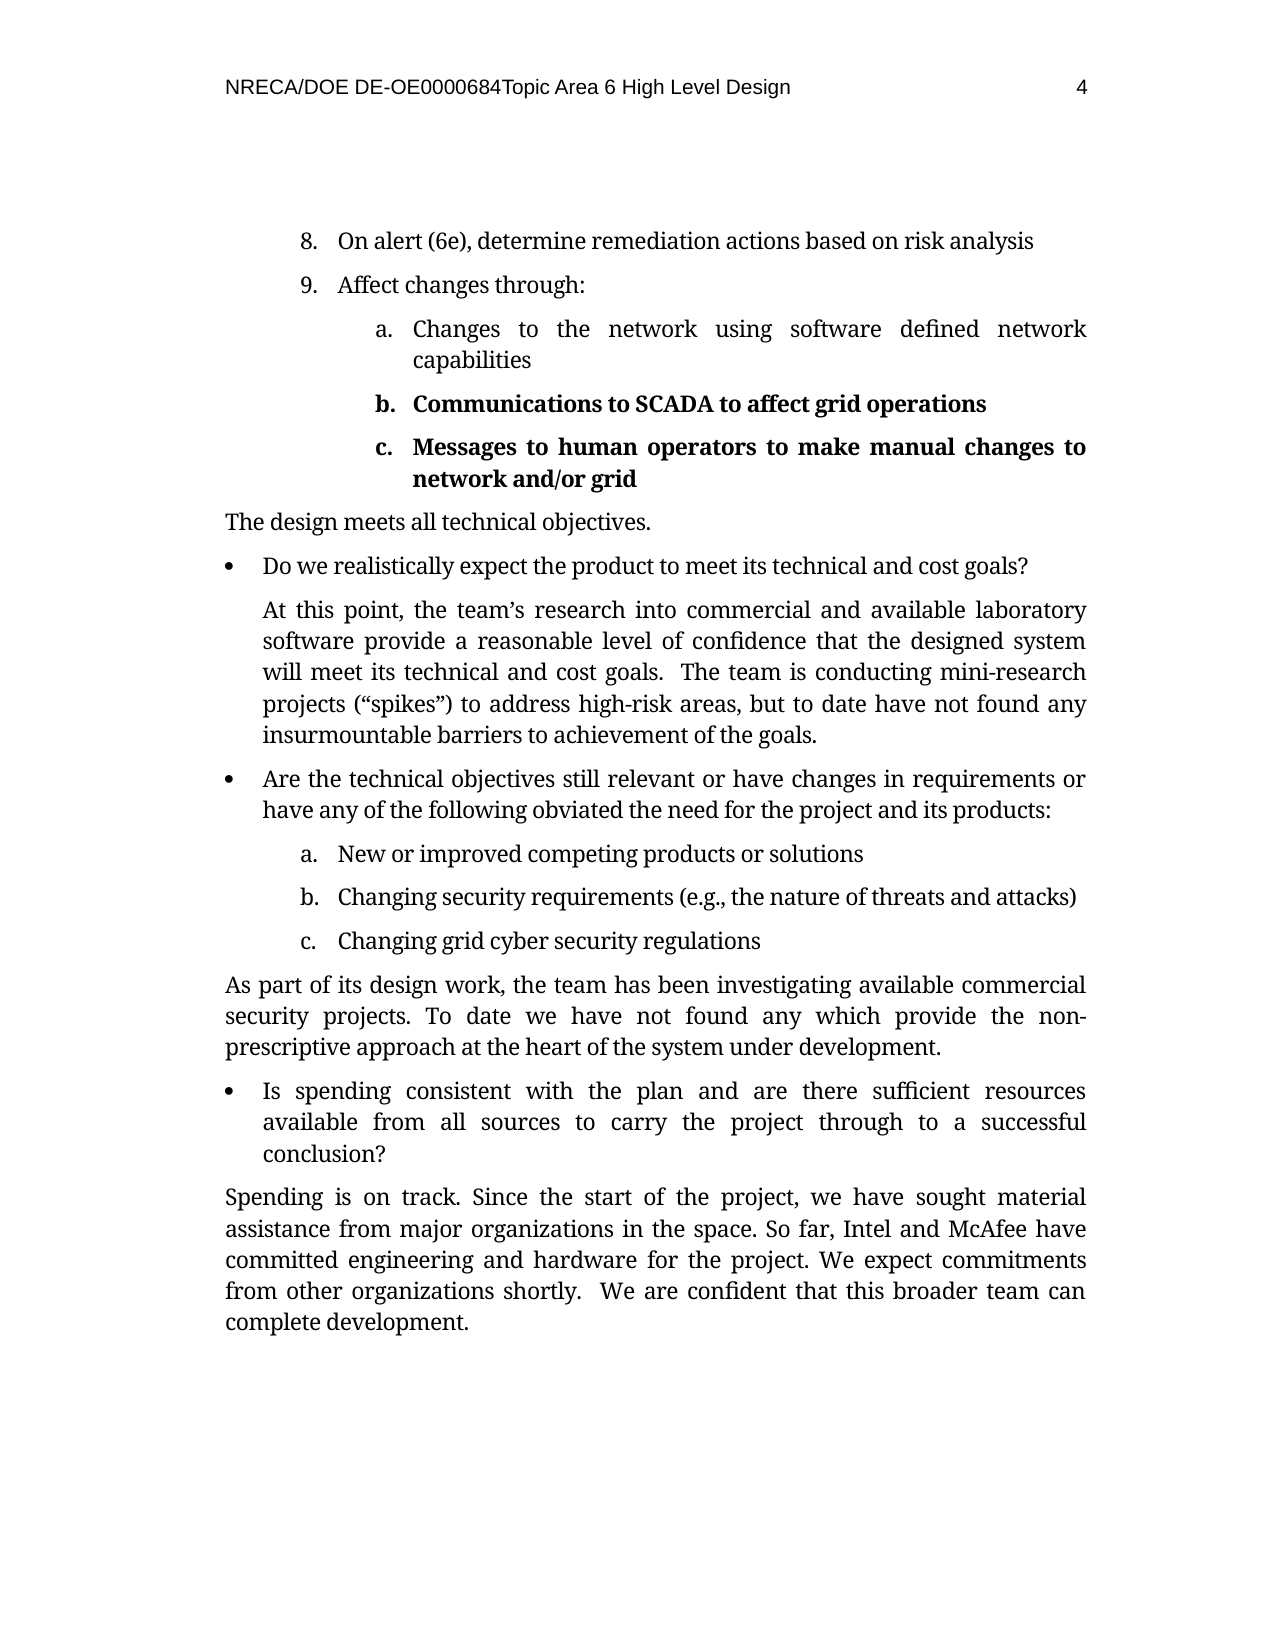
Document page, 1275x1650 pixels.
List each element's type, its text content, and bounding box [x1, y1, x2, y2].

list As part of its design work, the team has been investigating available commercial security projects. To date we have not found any which provide the non-prescriptive approach at the heart of the system under development. [225, 969, 1087, 1062]
list New or improved competing products or solutions [300, 837, 1087, 869]
list Changes to the network using software defined network capabilities [375, 312, 1087, 375]
list Messages to human operators to make manual changes to network and/or grid [375, 431, 1087, 494]
list Spending is on track. Since the start of the project, we have sought material assistance from major organizations in the space. So far, Intel and McAfee have committed engineering and hardware for the project. We expect commitments from other organizations shortly. We are confident that this broader team can complete development. [225, 1181, 1087, 1369]
list Communications to SCADA to affect grid operations [375, 387, 1087, 419]
list Changing security requirements (e.g., the nature of threats and attacks) [300, 881, 1087, 912]
list On alert (6e), determine remediation actions based on risk analysis [300, 225, 1087, 256]
list The design meets all technical objectives. [225, 506, 1087, 537]
list Affect changes through: [300, 269, 1087, 300]
list Changing grid cyber security regulations [300, 925, 1087, 956]
list Do we realistically expect the product to meet its technical and cost goals? [225, 550, 1087, 581]
list Are the technical objectives still relevant or have changes in requirements or have any of the following obviated the need for the project and its products: [225, 762, 1087, 825]
list Is spending consistent with the plan and are there sufficient resources available from all sources to carry the project through to a successful conclusion? [225, 1075, 1087, 1169]
list At this point, the team’s research into commercial and available laboratory software provide a reasonable level of confidence that the designed system will meet its technical and cost goals. The team is conducting mini-research projects (“spikes”) to address high-risk areas, but to date have not found any insurmountable barriers to achievement of the goals. [262, 594, 1087, 750]
